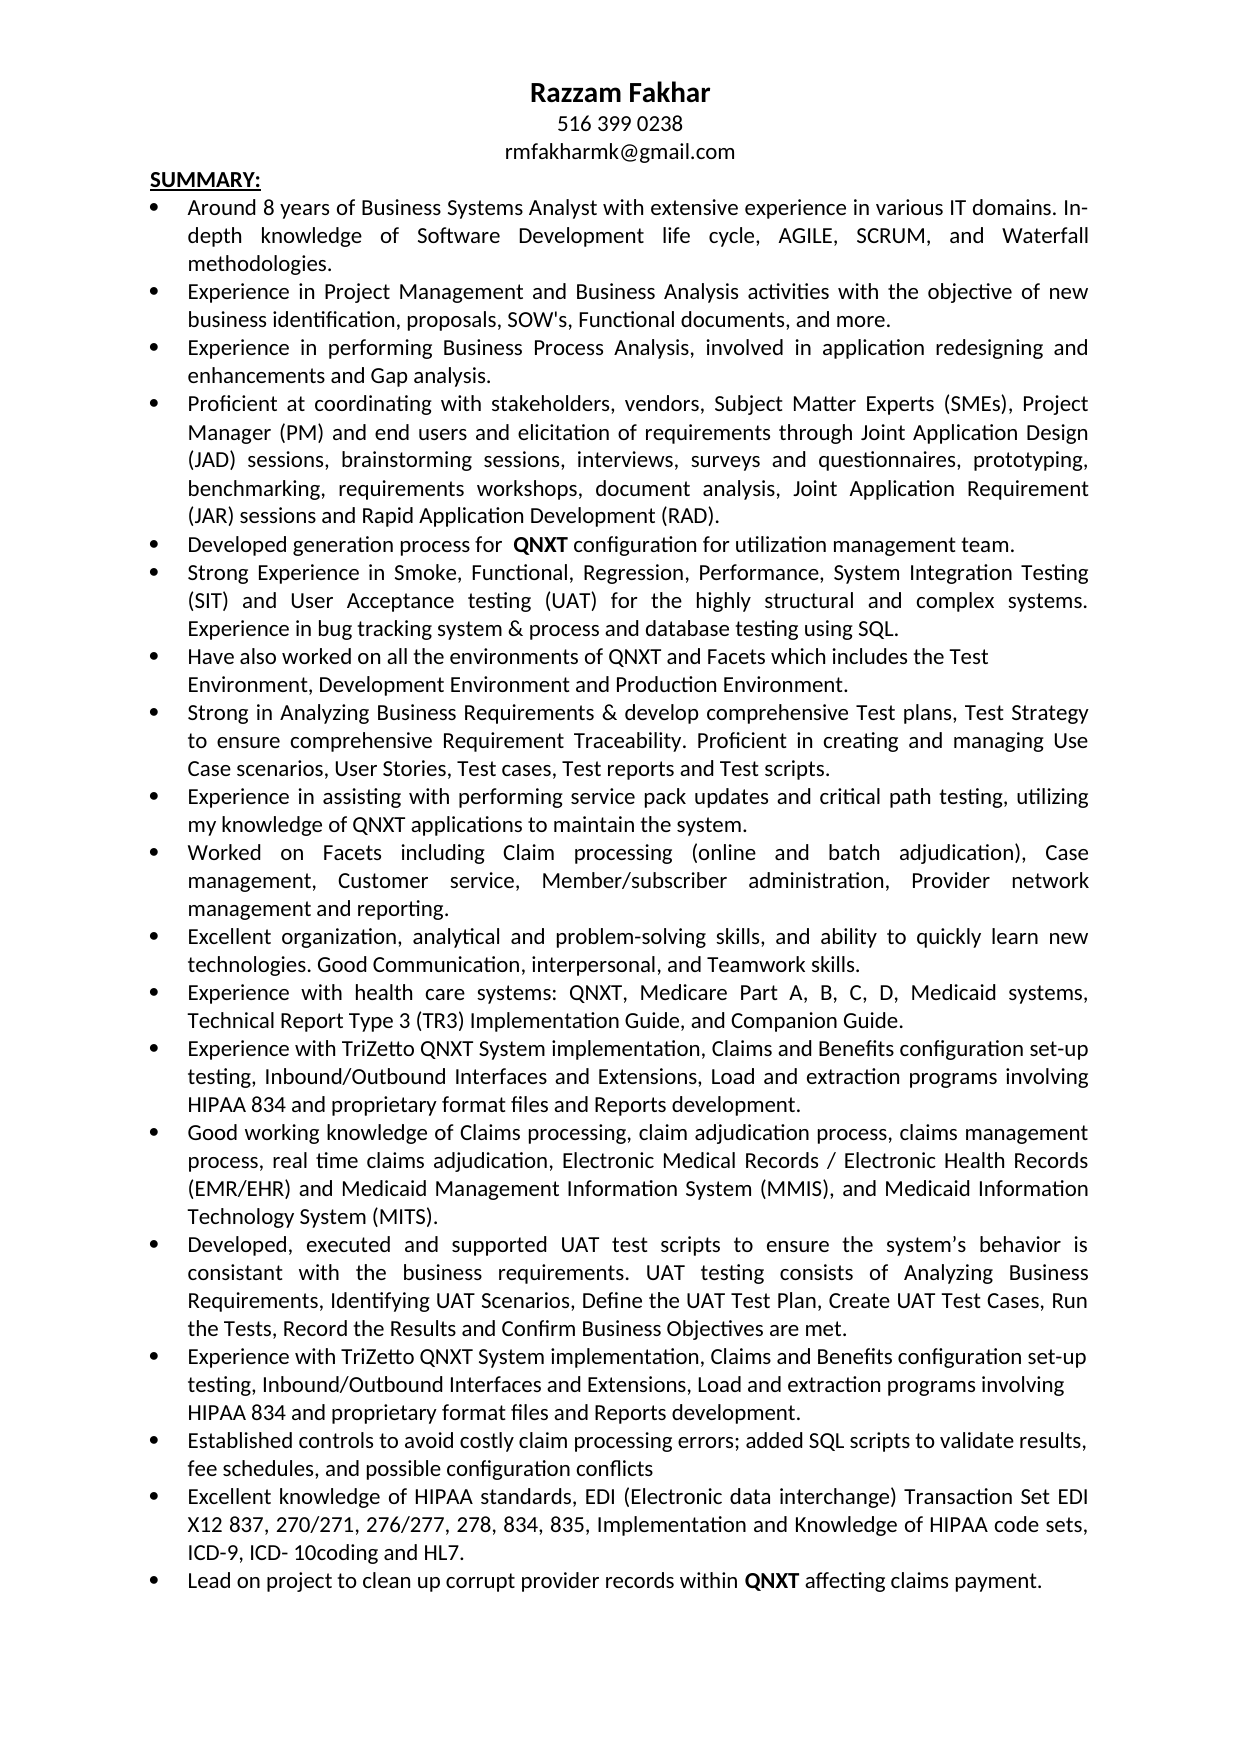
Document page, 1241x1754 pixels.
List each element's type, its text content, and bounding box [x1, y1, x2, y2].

list Established controls to avoid costly claim processing errors; added SQL scripts to validate results, fee schedules, and possible configuration conflicts [150, 1426, 1090, 1482]
list Experience in assisting with performing service pack updates and critical path testing, utilizing my knowledge of QNXT applications to maintain the system. [150, 782, 1090, 838]
list Have also worked on all the environments of QNXT and Facets which includes the Test Environment, Development Environment and Production Environment. [150, 642, 1090, 698]
list Excellent organization, analytical and problem-solving skills, and ability to quickly learn new technologies. Good Communication, interpersonal, and Teamwork skills. [150, 922, 1090, 978]
text SUMMARY: [150, 165, 1090, 193]
list Proficient at coordinating with stakeholders, vendors, Subject Matter Experts (SMEs), Project Manager (PM) and end users and elicitation of requirements through Joint Application Design (JAD) sessions, brainstorming sessions, interviews, surveys and questionnaires, prototyping, benchmarking, requirements workshops, document analysis, Joint Application Requirement (JAR) sessions and Rapid Application Development (RAD). [150, 389, 1090, 530]
list Good working knowledge of Claims processing, claim adjudication process, claims management process, real time claims adjudication, Electronic Medical Records / Electronic Health Records (EMR/EHR) and Medicaid Management Information System (MMIS), and Medicaid Information Technology System (MITS). [150, 1118, 1090, 1230]
list Worked on Facets including Claim processing (online and batch adjudication), Case management, Customer service, Member/subscriber administration, Provider network management and reporting. [150, 838, 1090, 922]
list Experience with TriZetto QNXT System implementation, Claims and Benefits configuration set-up testing, Inbound/Outbound Interfaces and Extensions, Load and extraction programs involving HIPAA 834 and proprietary format files and Reports development. [150, 1034, 1090, 1118]
list Experience in performing Business Process Analysis, involved in application redesigning and enhancements and Gap analysis. [150, 333, 1090, 389]
list Developed, executed and supported UAT test scripts to ensure the system’s behavior is consistant with the business requirements. UAT testing consists of Analyzing Business Requirements, Identifying UAT Scenarios, Define the UAT Test Plan, Create UAT Test Cases, Run the Tests, Record the Results and Confirm Business Objectives are met. [150, 1230, 1090, 1342]
list Experience with TriZetto QNXT System implementation, Claims and Benefits configuration set-up testing, Inbound/Outbound Interfaces and Extensions, Load and extraction programs involving HIPAA 834 and proprietary format files and Reports development. [150, 1342, 1090, 1426]
list Around 8 years of Business Systems Analyst with extensive experience in various IT domains. In-depth knowledge of Software Development life cycle, AGILE, SCRUM, and Waterfall methodologies. [150, 193, 1090, 277]
list Experience in Project Management and Business Analysis activities with the objective of new business identification, proposals, SOW's, Functional documents, and more. [150, 277, 1090, 333]
list Experience with health care systems: QNXT, Medicare Part A, B, C, D, Medicaid systems, Technical Report Type 3 (TR3) Implementation Guide, and Companion Guide. [150, 978, 1090, 1034]
list Strong in Analyzing Business Requirements & develop comprehensive Test plans, Test Strategy to ensure comprehensive Requirement Traceability. Proficient in creating and managing Use Case scenarios, User Stories, Test cases, Test reports and Test scripts. [150, 698, 1090, 782]
list Strong Experience in Smoke, Functional, Regression, Performance, System Integration Testing (SIT) and User Acceptance testing (UAT) for the highly structural and complex systems. Experience in bug tracking system & process and database testing using SQL. [150, 558, 1090, 642]
list Excellent knowledge of HIPAA standards, EDI (Electronic data interchange) Transaction Set EDI X12 837, 270/271, 276/277, 278, 834, 835, Implementation and Knowledge of HIPAA code sets, ICD-9, ICD- 10coding and HL7. [150, 1482, 1090, 1566]
list Lead on project to clean up corrupt provider records within QNXT affecting claims payment. [150, 1566, 1090, 1594]
list Developed generation process for QNXT configuration for utilization management team. [150, 530, 1090, 558]
